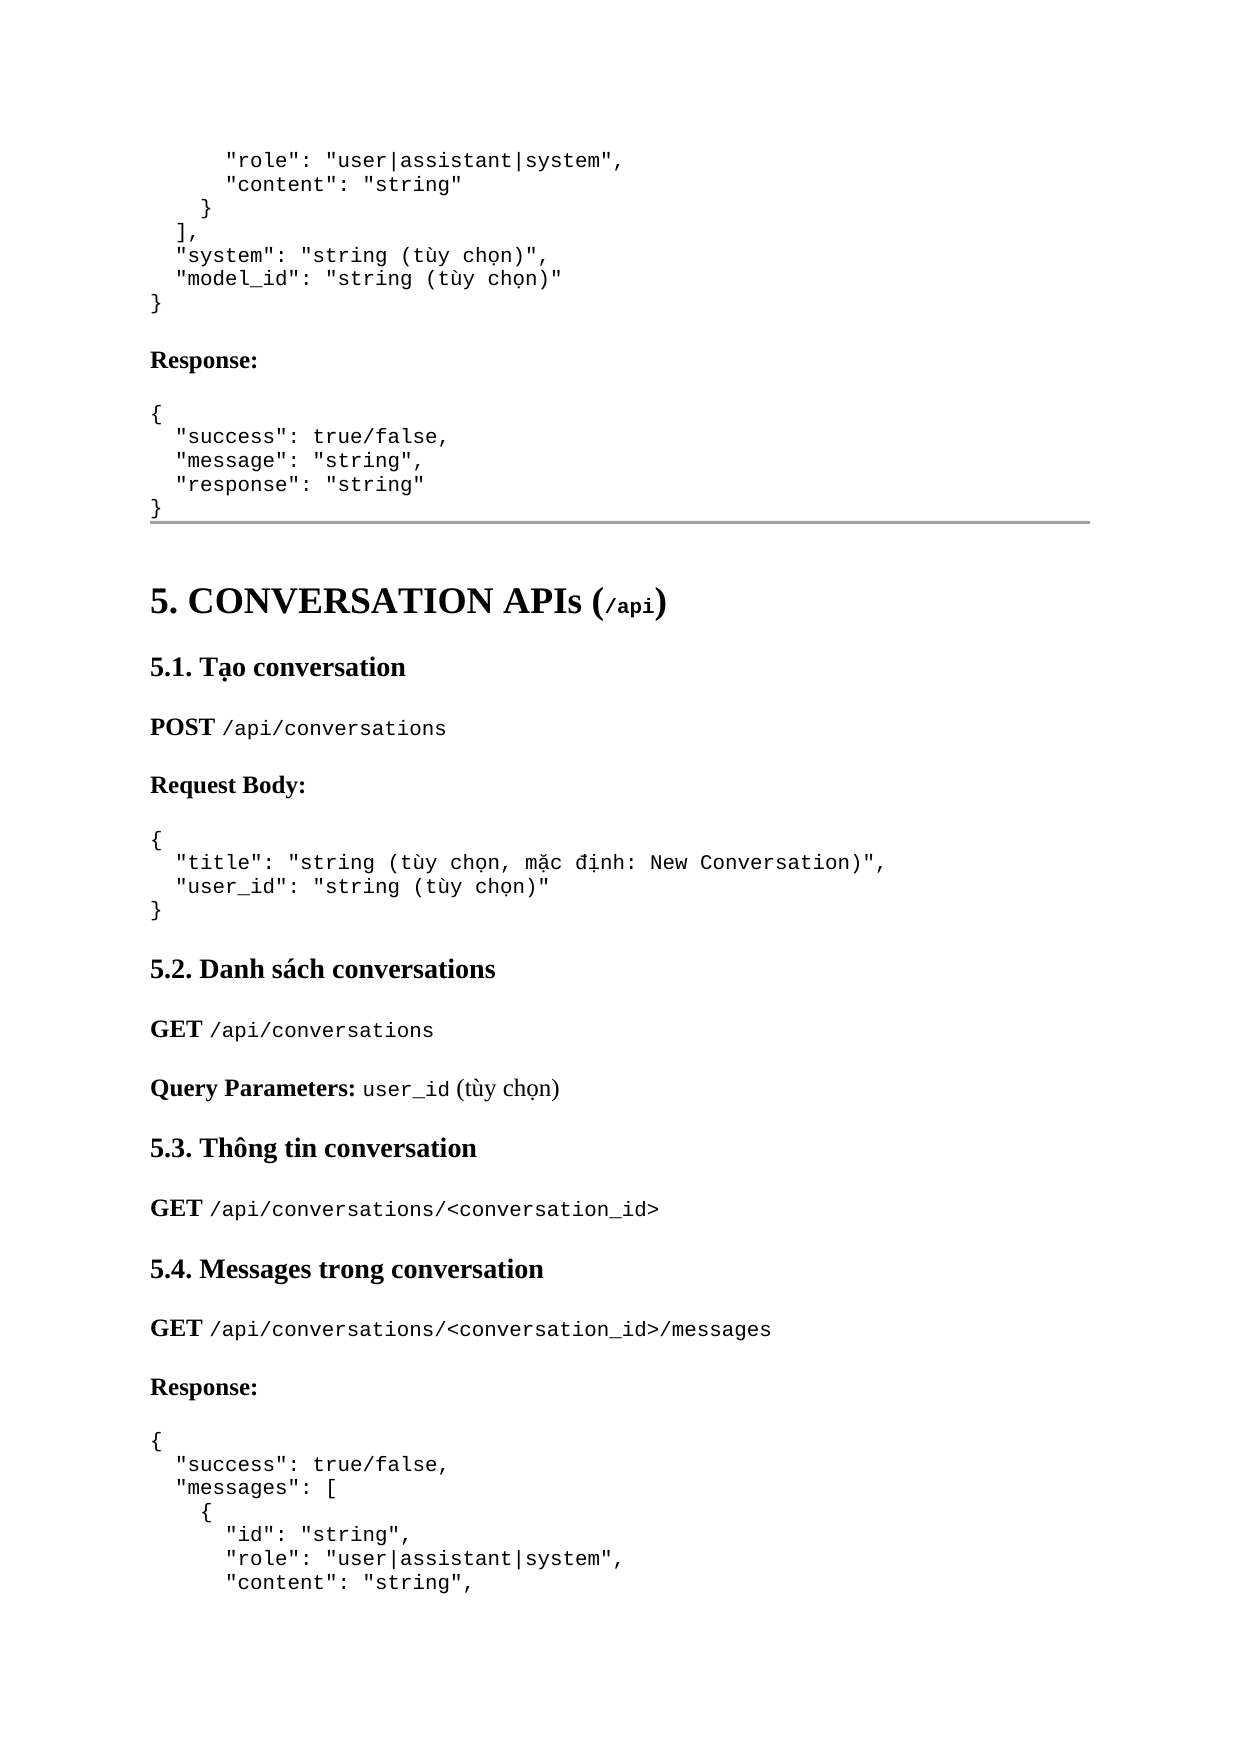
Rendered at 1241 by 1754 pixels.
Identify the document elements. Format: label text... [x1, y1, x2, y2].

text 5.4. Messages trong conversation [150, 1252, 1090, 1284]
text "success": true/false, [150, 1453, 1090, 1477]
text } [150, 497, 1090, 520]
text Response: [150, 345, 1090, 373]
text "messages": [ [150, 1477, 1090, 1501]
text GET /api/conversations [150, 1014, 1090, 1043]
text 5.2. Danh sách conversations [150, 952, 1090, 985]
text 5.3. Thông tin conversation [150, 1131, 1090, 1164]
text GET /api/conversations/<conversation_id>/messages [150, 1313, 1090, 1343]
text GET /api/conversations/<conversation_id> [150, 1193, 1090, 1222]
text ], [150, 221, 1090, 244]
text "model_id": "string (tùy chọn)" [150, 268, 1090, 292]
text "message": "string", [150, 450, 1090, 473]
text "user_id": "string (tùy chọn)" [150, 876, 1090, 899]
text } [150, 899, 1090, 923]
text "role": "user|assistant|system", [150, 1548, 1090, 1572]
text } [150, 292, 1090, 316]
text "content": "string", [150, 1572, 1090, 1595]
text Request Body: [150, 771, 1090, 799]
text Response: [150, 1372, 1090, 1401]
text { [150, 1430, 1090, 1453]
text "title": "string (tùy chọn, mặc định: New Conversation)", [150, 852, 1090, 876]
text Query Parameters: user_id (tùy chọn) [150, 1073, 1090, 1102]
text "id": "string", [150, 1524, 1090, 1548]
text { [150, 828, 1090, 852]
text 5. CONVERSATION APIs (/api) [150, 578, 1090, 621]
text "success": true/false, [150, 426, 1090, 450]
text 5.1. Tạo conversation [150, 650, 1090, 683]
text { [150, 1501, 1090, 1524]
text } [150, 197, 1090, 221]
text "system": "string (tùy chọn)", [150, 244, 1090, 268]
text { [150, 403, 1090, 426]
text POST /api/conversations [150, 712, 1090, 741]
text "role": "user|assistant|system", [150, 150, 1090, 174]
text "response": "string" [150, 473, 1090, 497]
text "content": "string" [150, 174, 1090, 197]
